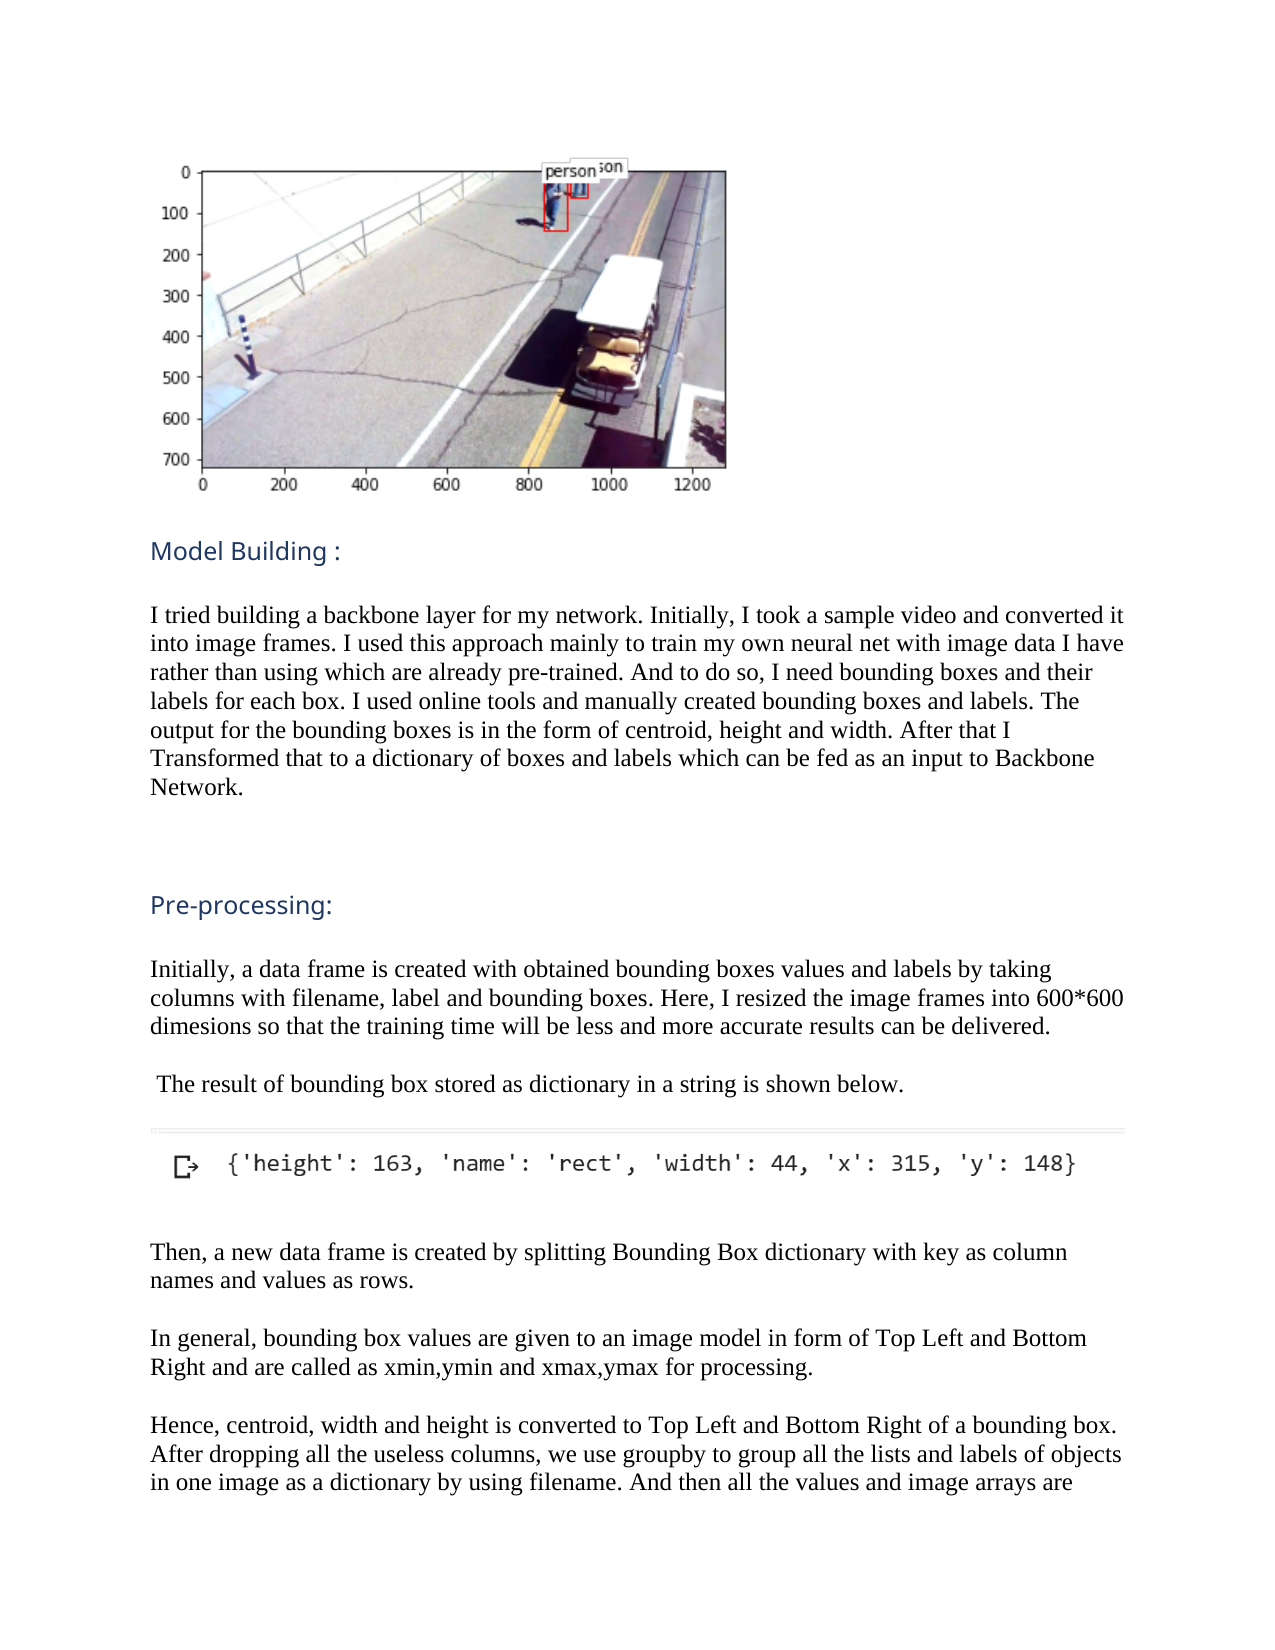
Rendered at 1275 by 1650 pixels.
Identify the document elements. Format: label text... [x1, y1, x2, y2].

picture [150, 1127, 1125, 1208]
text In general, bounding box values are given to an image model in form of Top Left and Bottom Right and are called as xmin,ymin and xmax,ymax for processing. [150, 1323, 1125, 1381]
picture [150, 150, 736, 505]
subtitle Model Building : [150, 534, 1125, 568]
text Initially, a data frame is created with obtained bounding boxes values and labels by taking columns with filename, label and bounding boxes. Here, I resized the image frames into 600*600 dimesions so that the training time will be less and more accurate results can be delivered. [150, 954, 1125, 1040]
text I tried building a backbone layer for my network. Initially, I took a sample video and converted it into image frames. I used this approach mainly to train my own neural net with image data I have rather than using which are already pre-trained. And to do so, I need bounding boxes and their labels for each box. I used online tools and manually created bounding boxes and labels. The output for the bounding boxes is in the form of centroid, height and width. After that I Transformed that to a dictionary of boxes and labels which can be fed as an input to Backbone Network. [150, 600, 1125, 801]
subtitle Pre-processing: [150, 888, 1125, 922]
text Then, a new data frame is created by splitting Bounding Box dictionary with key as column names and values as rows. [150, 1237, 1125, 1294]
text The result of bounding box stored as dictionary in a string is shown below. [150, 1069, 1125, 1098]
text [150, 1410, 1125, 1496]
